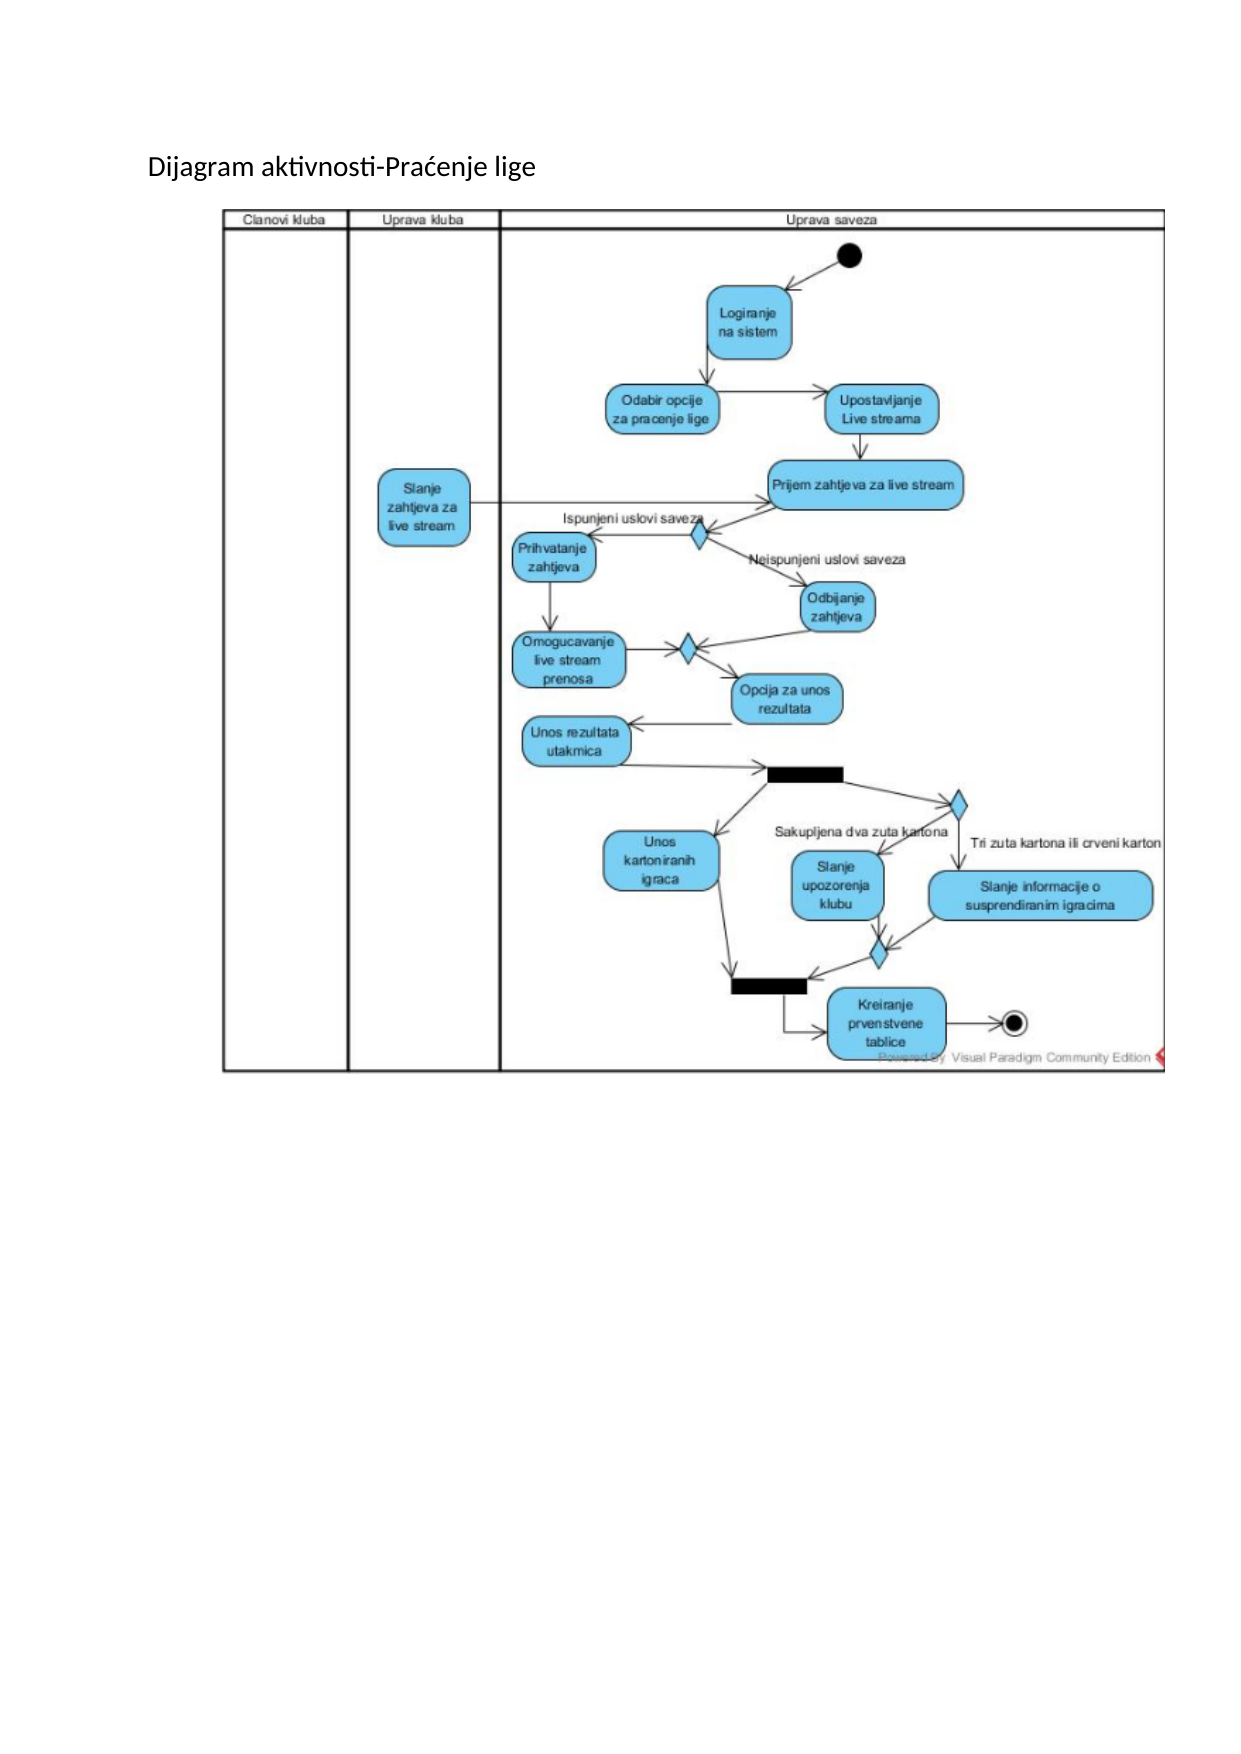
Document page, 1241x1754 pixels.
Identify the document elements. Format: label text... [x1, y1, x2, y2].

picture [221, 209, 1165, 1075]
text Dijagram aktivnosti-Praćenje lige [148, 148, 1093, 183]
